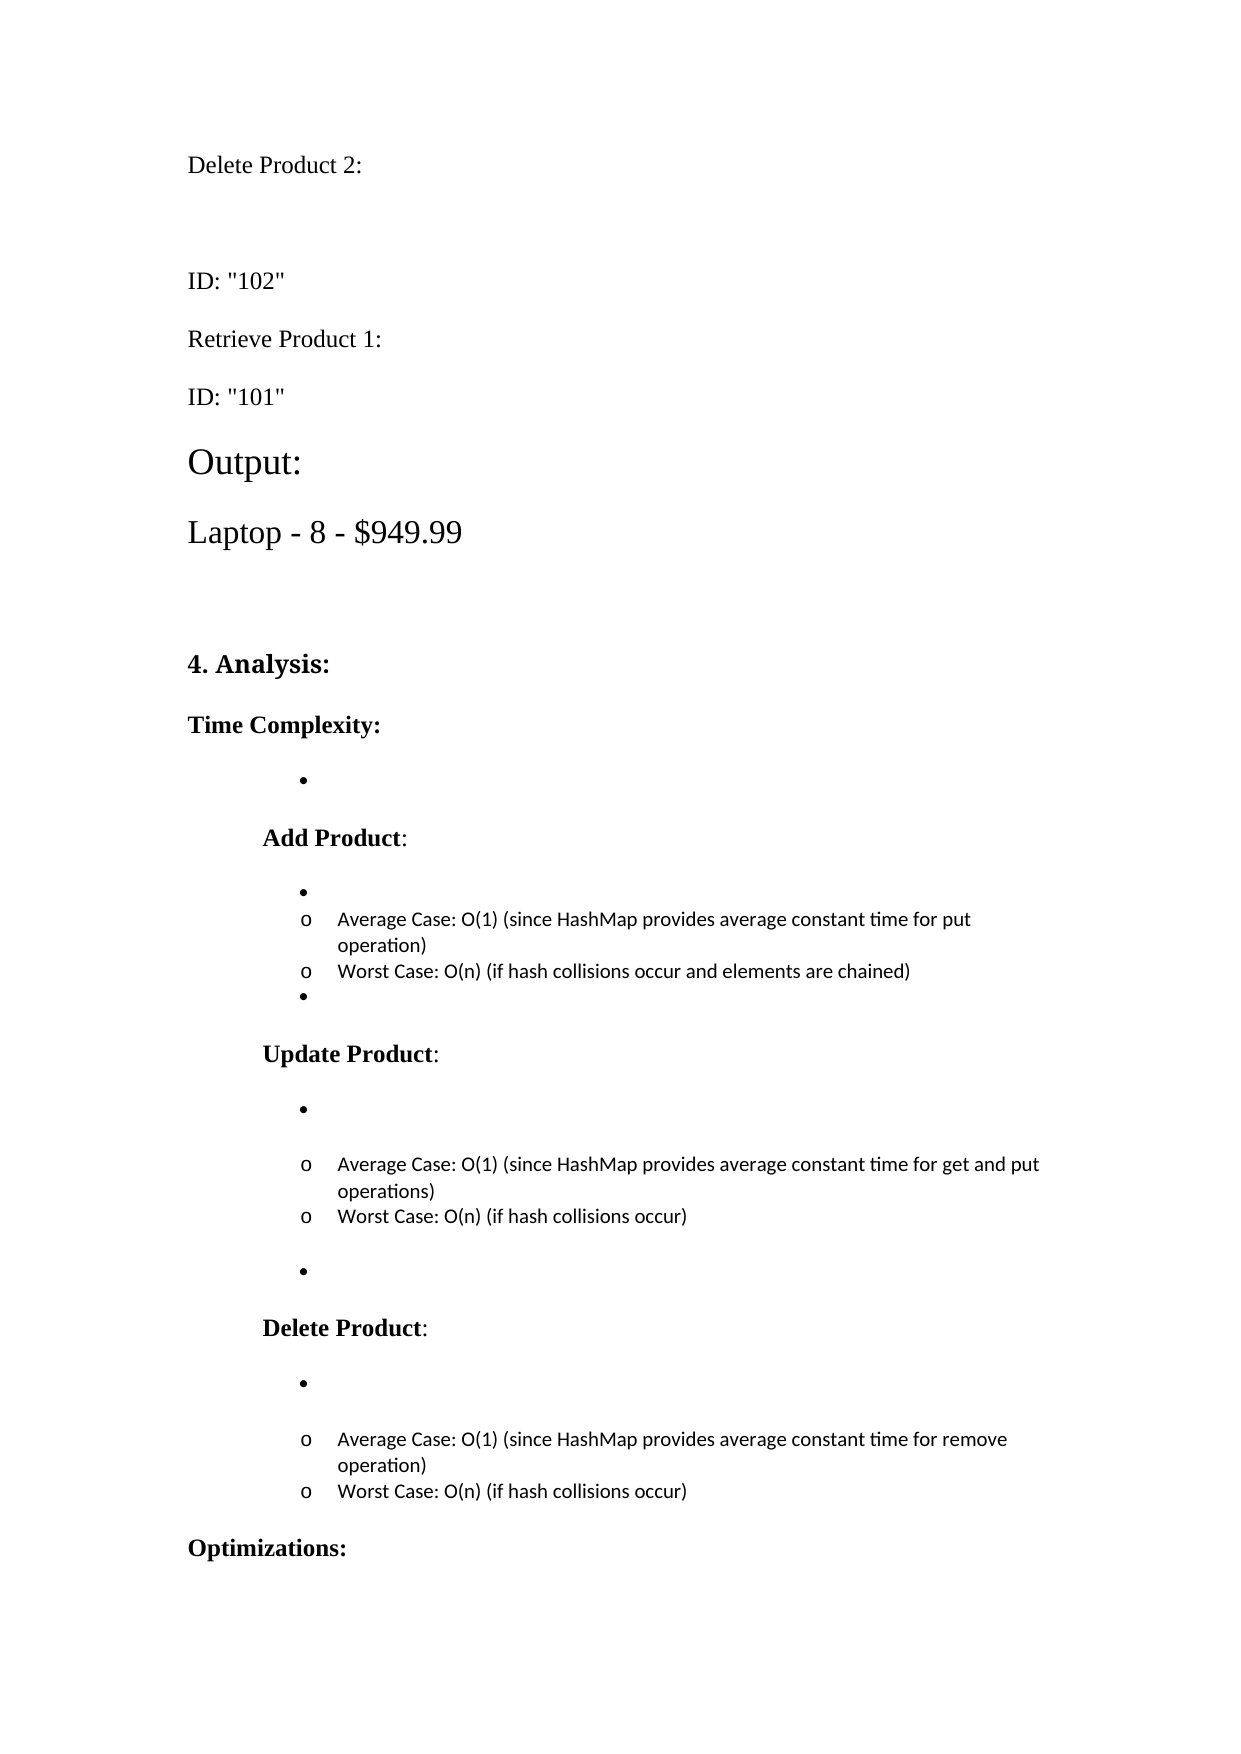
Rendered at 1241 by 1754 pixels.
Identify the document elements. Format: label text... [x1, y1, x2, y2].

list Average Case: O(1) (since HashMap provides average constant time for remove operation) [300, 1426, 1053, 1478]
text Laptop - 8 - $949.99 [187, 512, 1053, 550]
text Time Complexity: [187, 710, 1053, 739]
list Worst Case: O(n) (if hash collisions occur and elements are chained) [300, 958, 1053, 984]
text Add Product: [262, 823, 1053, 851]
text ID: "101" [187, 382, 1053, 410]
text Delete Product: [262, 1313, 1053, 1342]
text Output: [187, 439, 1053, 483]
list Average Case: O(1) (since HashMap provides average constant time for get and put operations) [300, 1151, 1053, 1203]
text Update Product: [262, 1039, 1053, 1068]
text ID: "102" [187, 266, 1053, 294]
text Delete Product 2: [187, 150, 1053, 179]
list Average Case: O(1) (since HashMap provides average constant time for put operation) [300, 906, 1053, 958]
text Optimizations: [187, 1533, 1053, 1562]
list Worst Case: O(n) (if hash collisions occur) [300, 1203, 1053, 1230]
text Retrieve Product 1: [187, 324, 1053, 352]
subtitle 4. Analysis: [187, 647, 1053, 681]
list Worst Case: O(n) (if hash collisions occur) [300, 1478, 1053, 1504]
